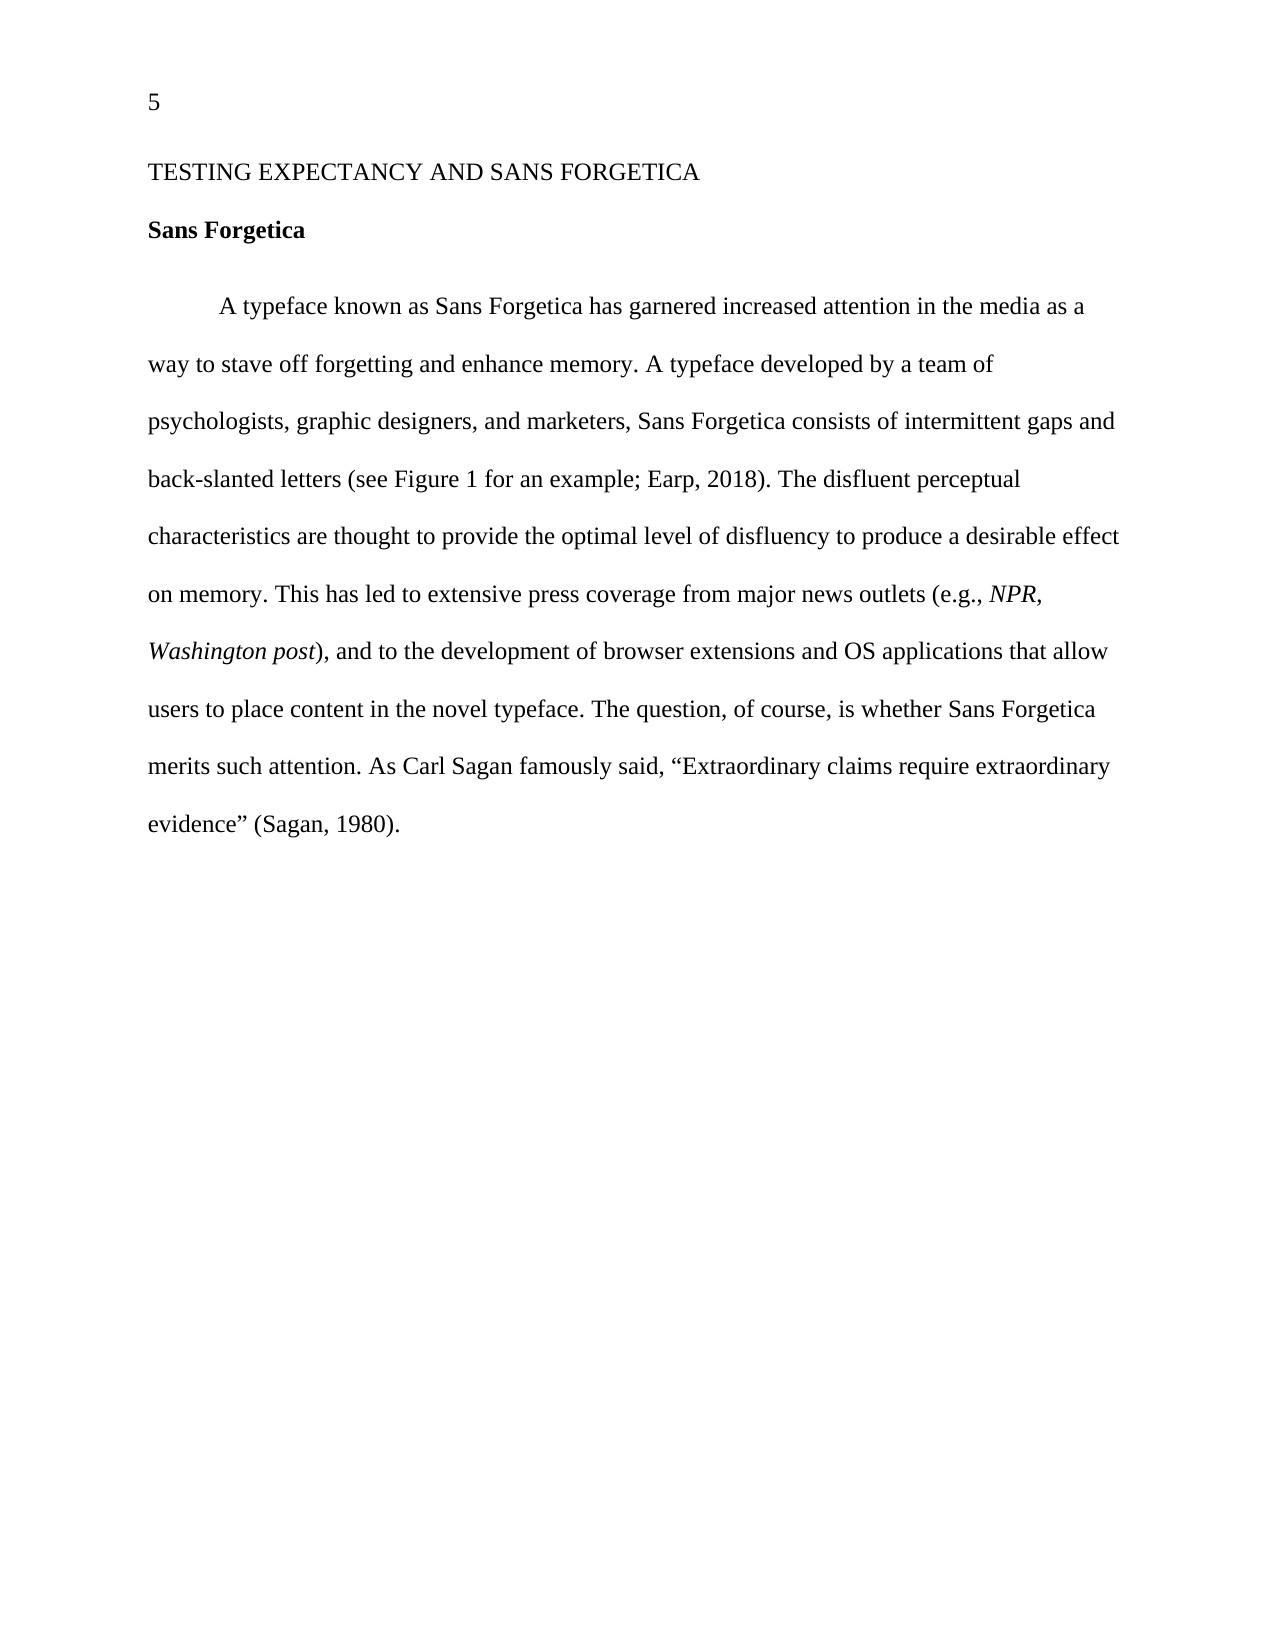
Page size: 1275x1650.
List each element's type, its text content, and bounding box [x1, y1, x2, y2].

text A typeface known as Sans Forgetica has garnered increased attention in the media as a way to stave off forgetting and enhance memory. A typeface developed by a team of psychologists, graphic designers, and marketers, Sans Forgetica consists of intermittent gaps and back-slanted letters (see Figure 1 for an example; Earp, 2018). The disfluent perceptual characteristics are thought to provide the optimal level of disfluency to produce a desirable effect on memory. This has led to extensive press coverage from major news outlets (e.g., NPR, Washington post), and to the development of browser extensions and OS applications that allow users to place content in the novel typeface. The question, of course, is whether Sans Forgetica merits such attention. As Carl Sagan famously said, “Extraordinary claims require extraordinary evidence” (Sagan, 1980). [148, 291, 1127, 837]
subtitle Sans Forgetica [148, 215, 1127, 244]
